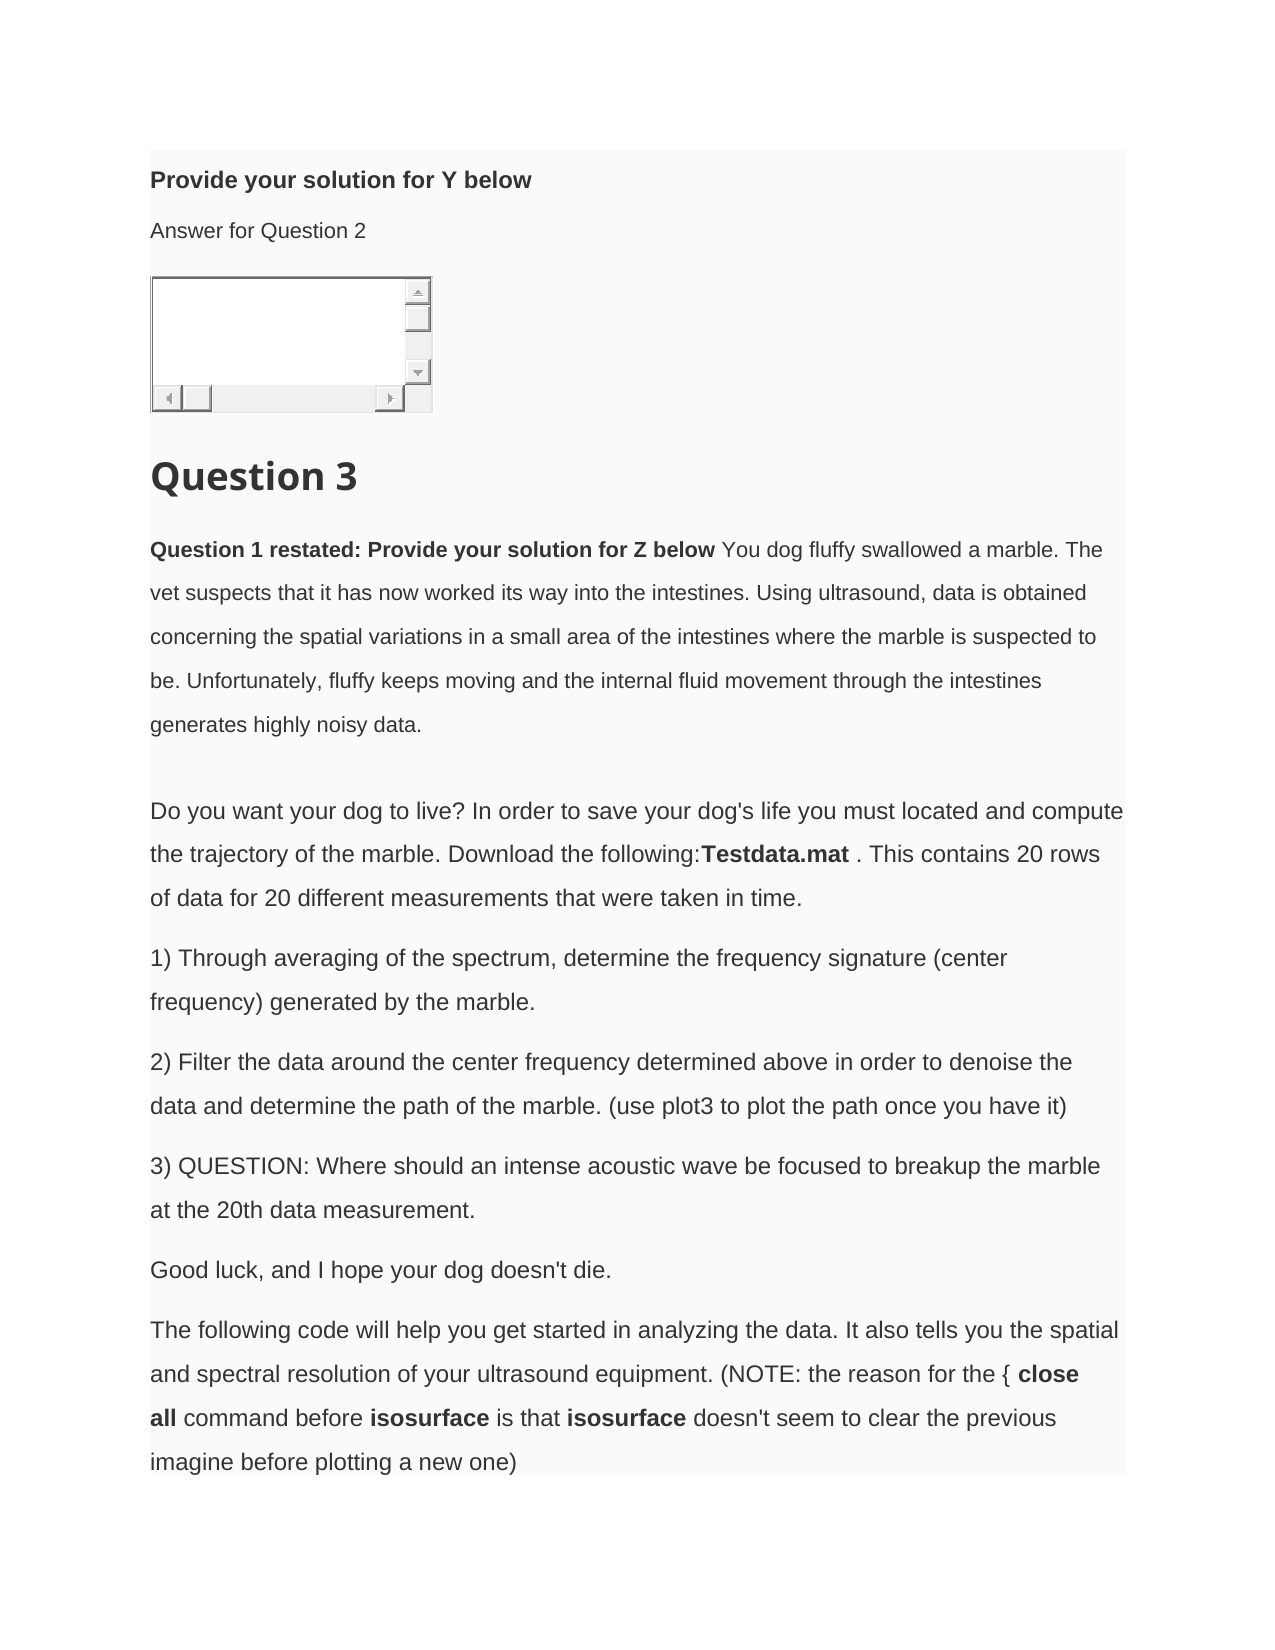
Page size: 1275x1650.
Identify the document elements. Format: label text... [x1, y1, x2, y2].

text The following code will help you get started in analyzing the data. It also tells you the spatial and spectral resolution of your ultrasound equipment. (NOTE: the reason for the { close all command before isosurface is that isosurface doesn't seem to clear the previous imagine before plotting a new one) [150, 1300, 1125, 1475]
text Question 3 [150, 436, 1125, 501]
text Provide your solution for Y below [150, 150, 1125, 194]
text 1) Through averaging of the spectrum, determine the frequency signature (center frequency) generated by the marble. [150, 928, 1125, 1016]
text 2) Filter the data around the center frequency determined above in order to denoise the data and determine the path of the marble. (use plot3 to plot the path once you have it) [150, 1032, 1125, 1119]
text Question 1 restated: Provide your solution for Z below You dog fluffy swallowed a marble. The vet suspects that it has now worked its way into the intestines. Using ultrasound, data is obtained concerning the spatial variations in a small area of the intestines where the marble is suspected to be. Unfortunately, fluffy keeps moving and the internal fluid movement through the intestines generates highly noisy data. [150, 518, 1125, 780]
text Do you want your dog to live? In order to save your dog's life you must located and compute the trajectory of the marble. Download the following:Testdata.mat . This contains 20 rows of data for 20 different measurements that were taken in time. [150, 780, 1125, 912]
text Good luck, and I hope your dog doesn't die. [150, 1240, 1125, 1284]
text Answer for Question 2 [150, 210, 1125, 243]
text 3) QUESTION: Where should an intense acoustic wave be focused to breakup the marble at the 20th data measurement. [150, 1136, 1125, 1223]
